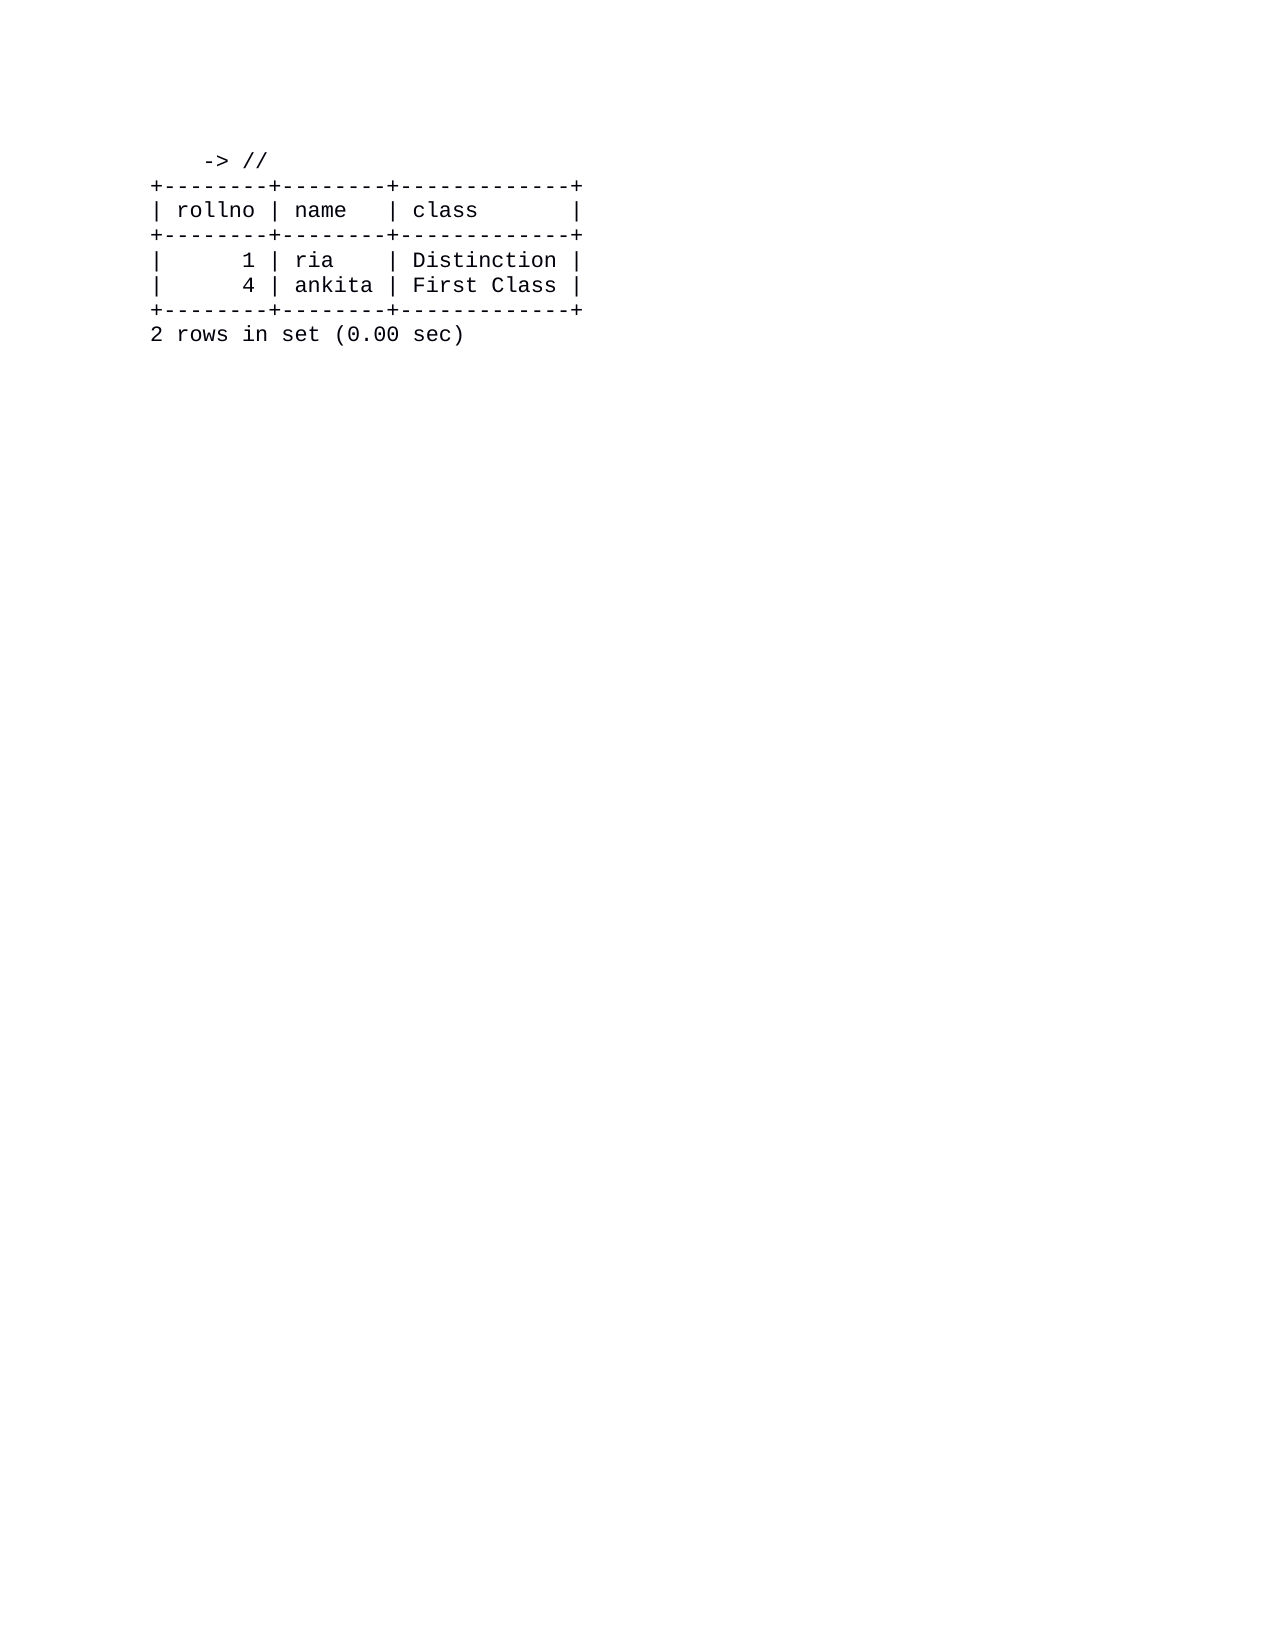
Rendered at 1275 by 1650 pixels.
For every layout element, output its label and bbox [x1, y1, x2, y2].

text [150, 150, 1125, 378]
